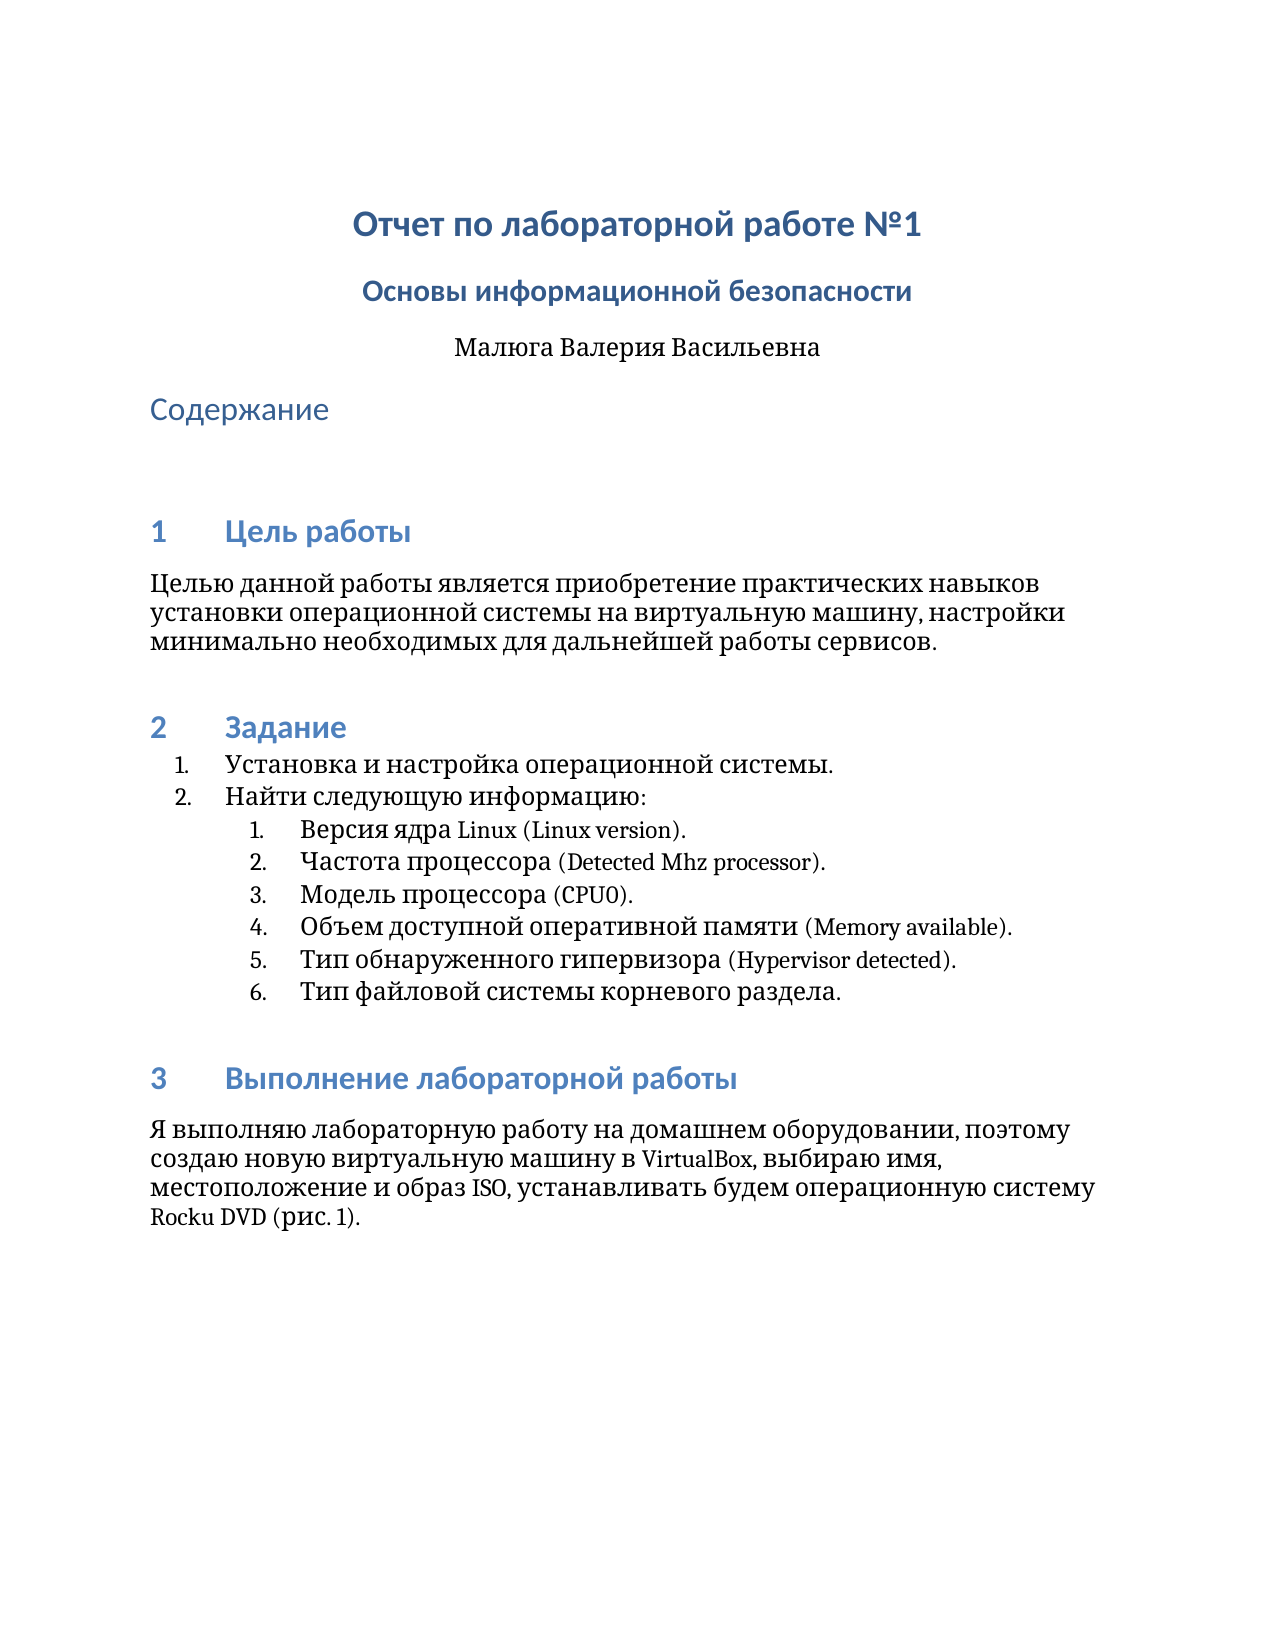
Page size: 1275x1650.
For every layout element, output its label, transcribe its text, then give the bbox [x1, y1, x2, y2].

subtitle 2 Задание [150, 706, 1125, 747]
text Малюга Валерия Васильевна [150, 334, 1125, 363]
text Я выполняю лабораторную работу на домашнем оборудовании, поэтому создаю новую виртуальную машину в VirtualBox, выбираю имя, местоположение и образ ISO, устанавливать будем операционную систему Rocku DVD (рис. 1). [150, 1116, 1125, 1231]
text Целью данной работы является приобретение практических навыков установки операционной системы на виртуальную машину, настройки минимально необходимых для дальнейшей работы сервисов. [150, 570, 1125, 656]
subtitle Основы информационной безопасности [150, 271, 1125, 309]
list Частота процессора (Detected Mhz processor). [250, 848, 1125, 877]
title Отчет по лабораторной работе №1 [150, 200, 1125, 246]
list Модель процессора (CPU0). [250, 881, 1125, 909]
list Тип файловой системы корневого раздела. [250, 978, 1125, 1007]
subtitle 3 Выполнение лабораторной работы [150, 1057, 1125, 1098]
list Объем доступной оперативной памяти (Memory available). [250, 913, 1125, 942]
list Версия ядра Linux (Linux version). [250, 816, 1125, 844]
list Тип обнаруженного гипервизора (Hypervisor detected). [250, 946, 1125, 974]
subtitle 1 Цель работы [150, 510, 1125, 551]
list Найти следующую информацию: [175, 783, 1125, 812]
list Установка и настройка операционной системы. [175, 751, 1125, 779]
